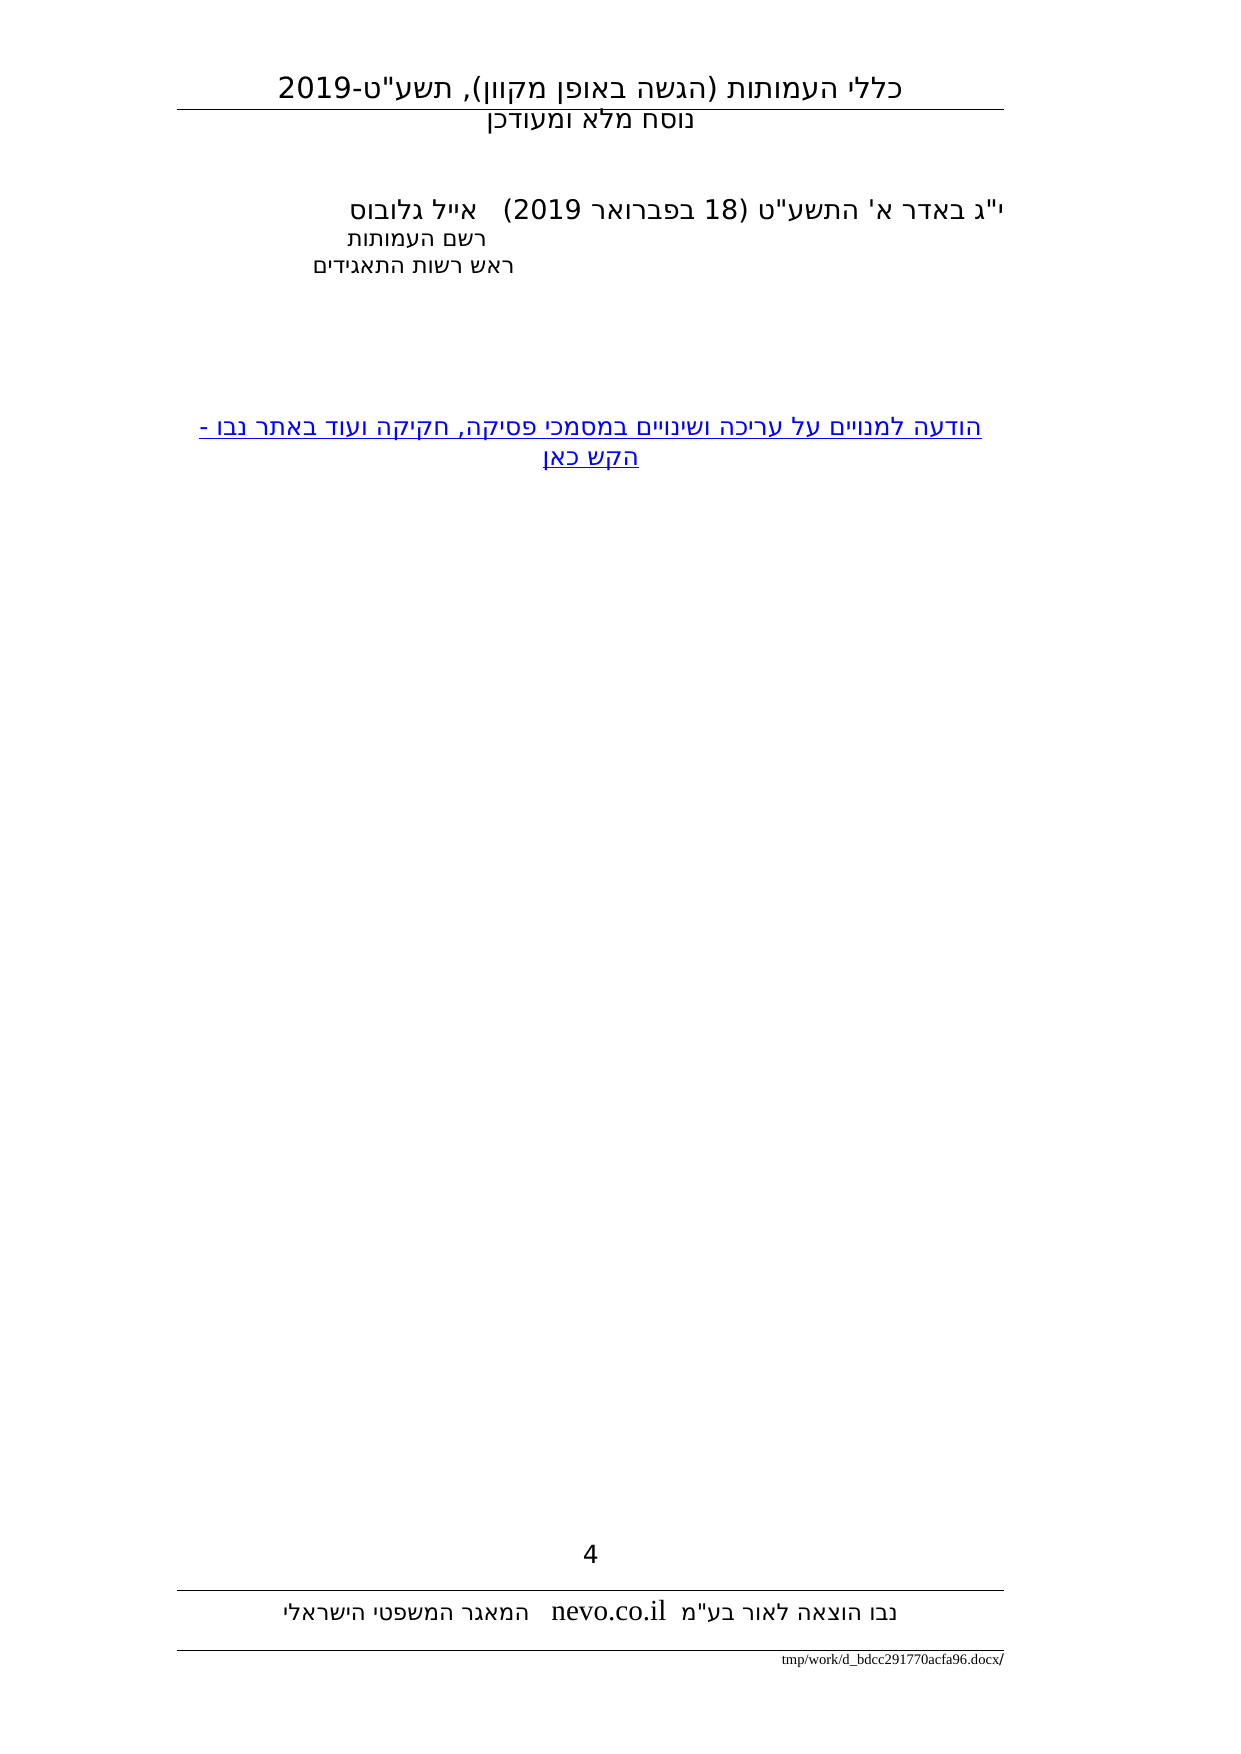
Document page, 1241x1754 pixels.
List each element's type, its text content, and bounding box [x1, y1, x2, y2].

text י"ג באדר א' התשע"ט (18 בפברואר 2019) אייל גלובוס [177, 194, 1004, 226]
text רשם העמותות [177, 226, 1004, 252]
text הודעה למנויים על עריכה ושינויים במסמכי פסיקה, חקיקה ועוד באתר נבו - הקש כאן [177, 413, 1004, 471]
text ראש רשות התאגידים [177, 252, 1004, 279]
